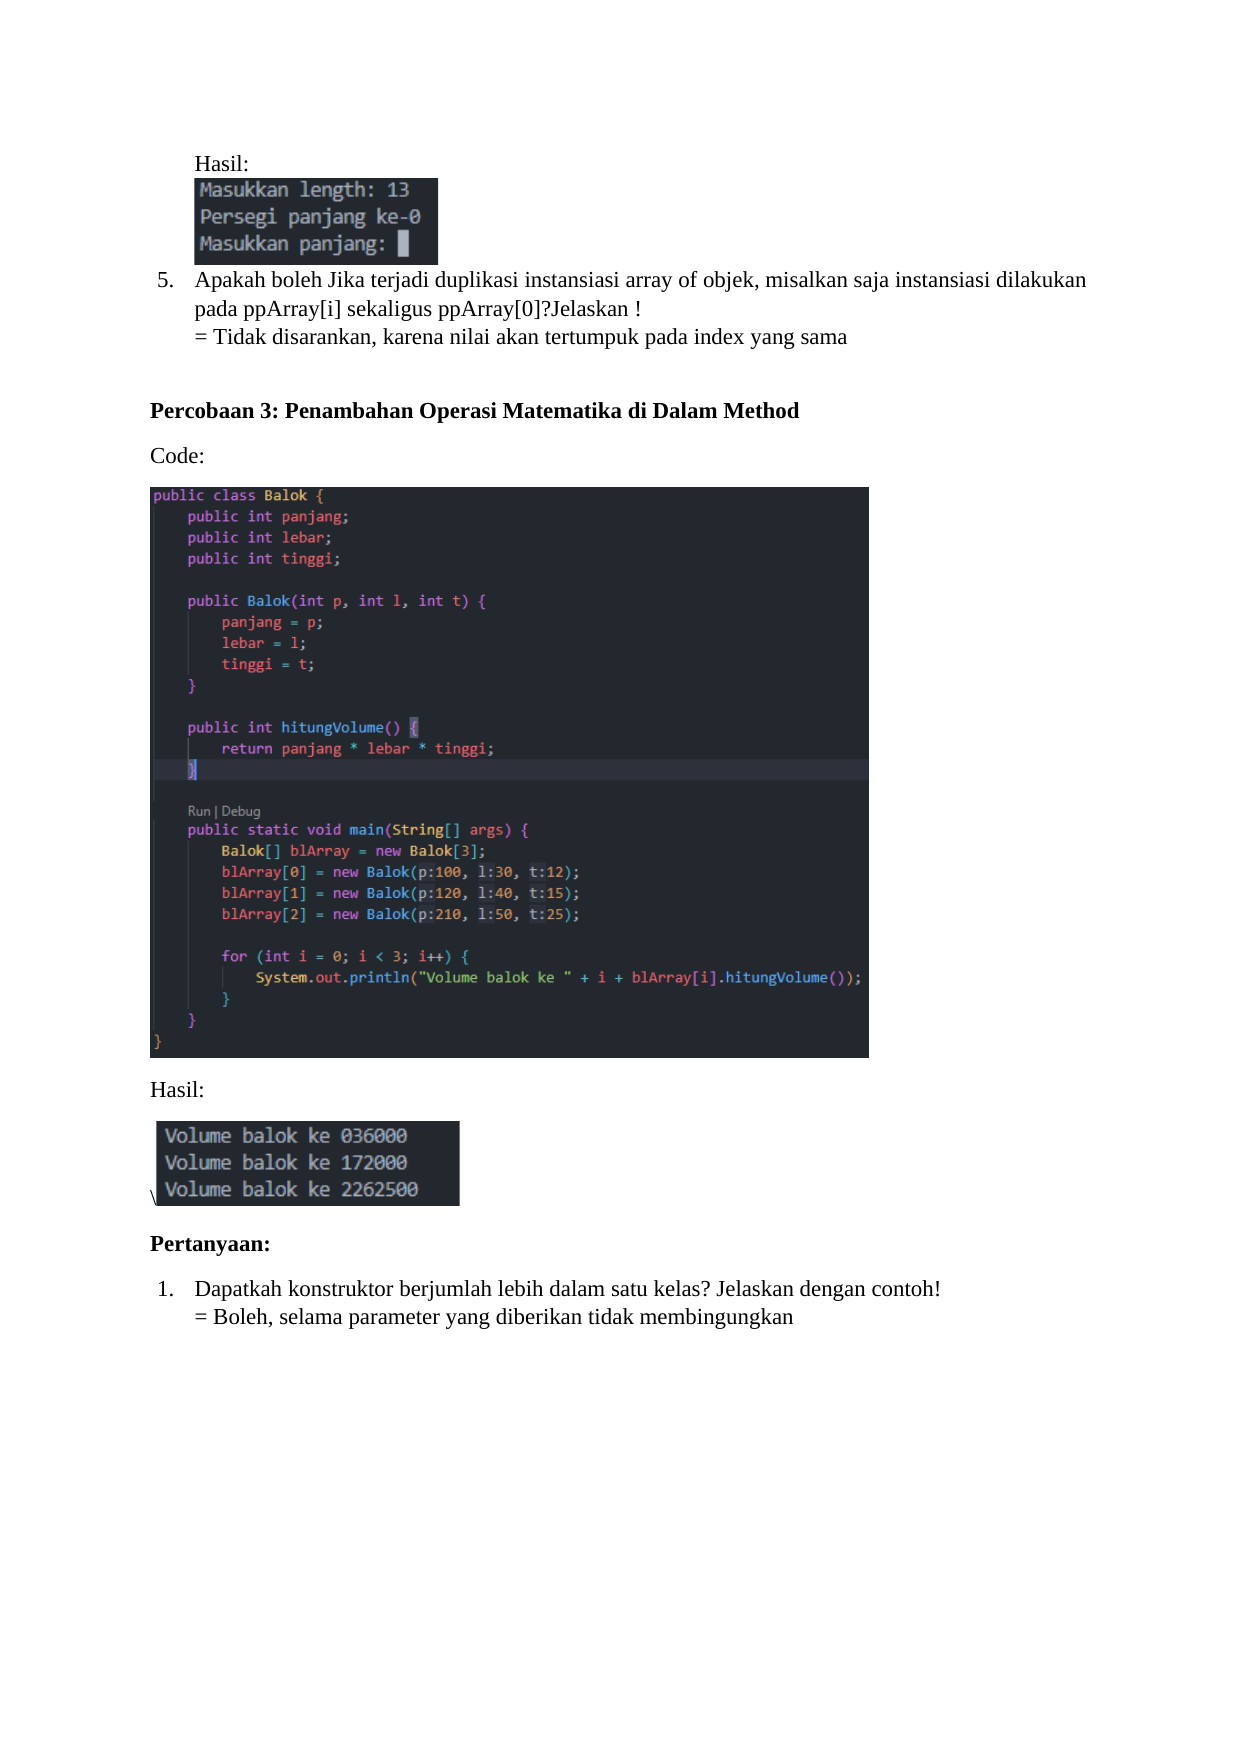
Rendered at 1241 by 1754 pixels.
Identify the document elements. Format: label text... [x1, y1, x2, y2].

text Code: [150, 442, 1090, 468]
picture [194, 178, 439, 265]
list = Tidak disarankan, karena nilai akan tertumpuk pada index yang sama [194, 323, 1090, 350]
list = Boleh, selama parameter yang diberikan tidak membingungkan [194, 1303, 1090, 1329]
text Hasil: [150, 1076, 1090, 1103]
text Percobaan 3: Penambahan Operasi Matematika di Dalam Method [150, 397, 1090, 423]
picture [156, 1121, 460, 1206]
list Dapatkah konstruktor berjumlah lebih dalam satu kelas? Jelaskan dengan contoh! [157, 1275, 1090, 1301]
list Apakah boleh Jika terjadi duplikasi instansiasi array of objek, misalkan saja instansiasi dilakukan pada ppArray[i] sekaligus ppArray[0]?Jelaskan ! [157, 267, 1090, 321]
list Hasil: [194, 150, 1090, 176]
picture [150, 487, 869, 1058]
text Pertanyaan: [150, 1229, 1090, 1256]
